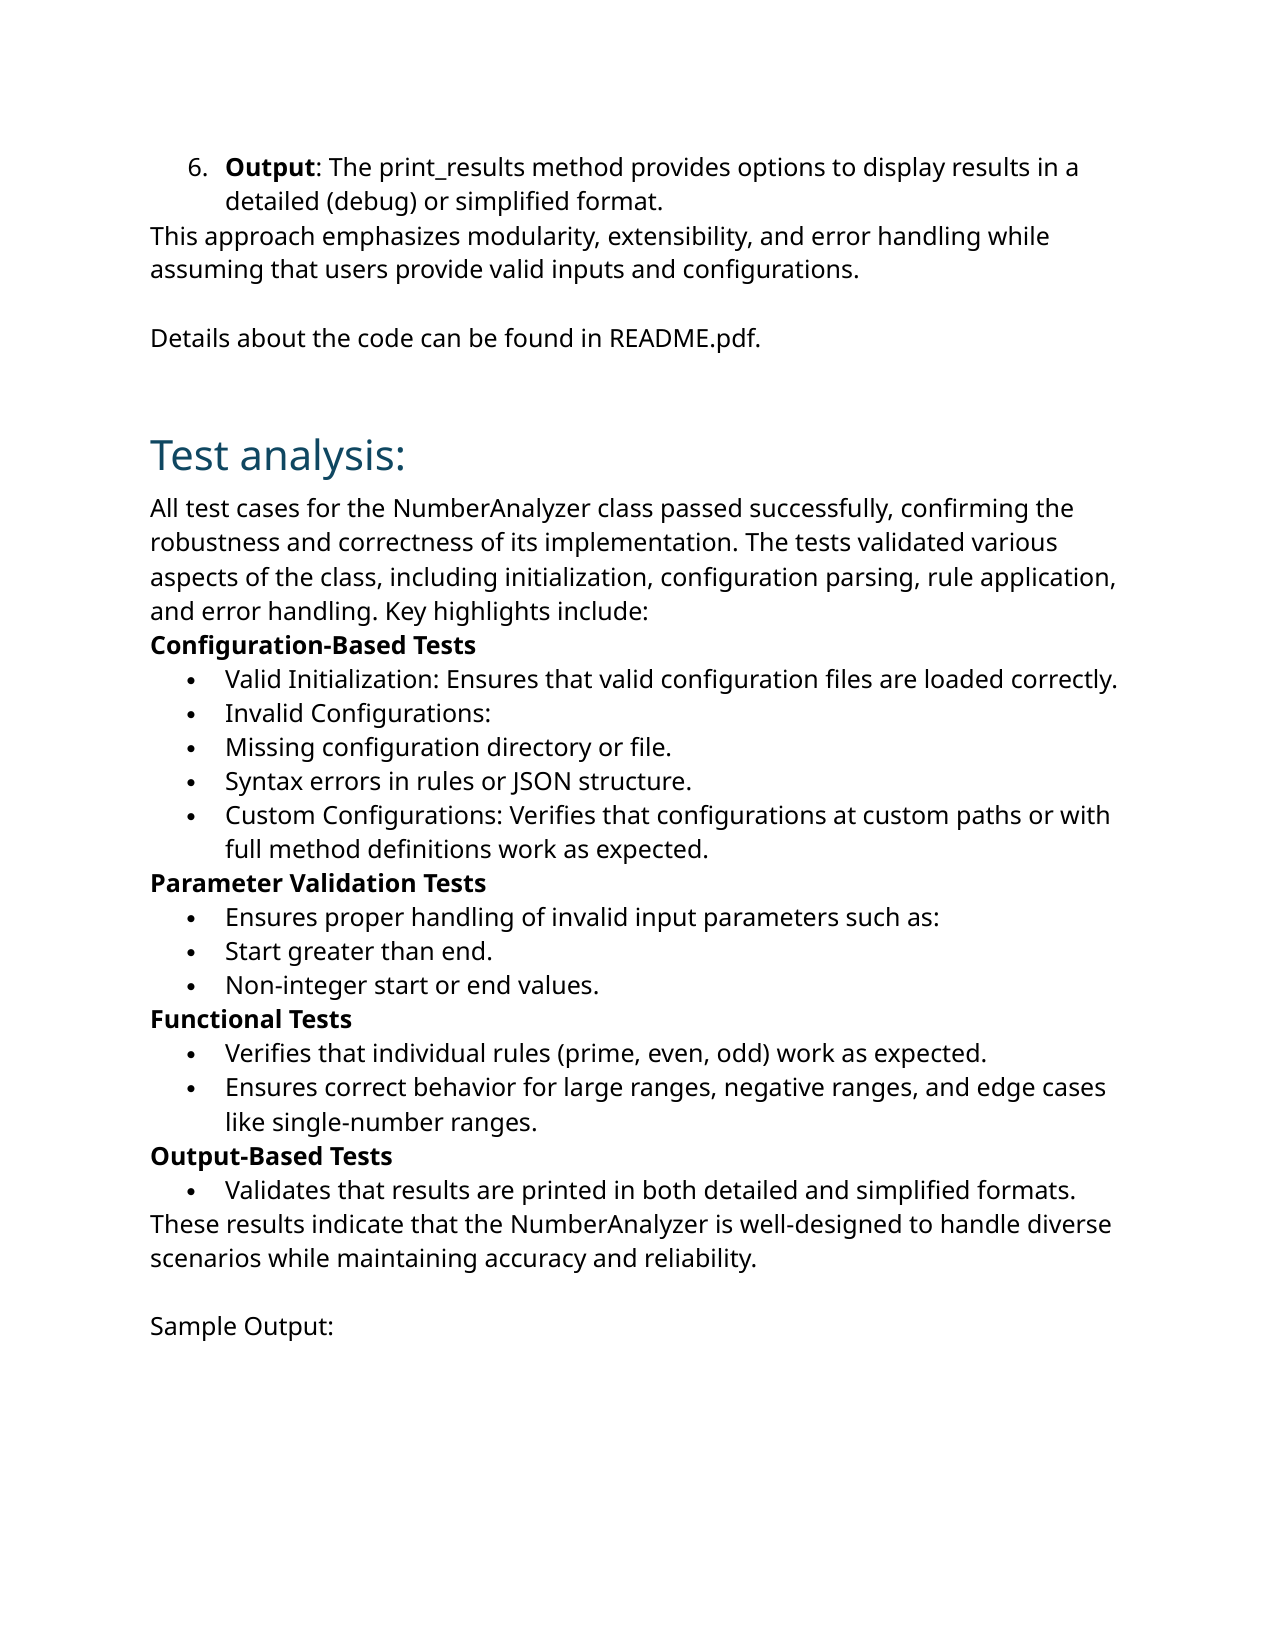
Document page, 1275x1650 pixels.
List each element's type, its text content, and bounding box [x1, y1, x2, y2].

list Verifies that individual rules (prime, even, odd) work as expected. [187, 1036, 1125, 1070]
text These results indicate that the NumberAnalyzer is well-designed to handle diverse scenarios while maintaining accuracy and reliability. [150, 1206, 1125, 1274]
list Missing configuration directory or file. [187, 729, 1125, 763]
text This approach emphasizes modularity, extensibility, and error handling while assuming that users provide valid inputs and configurations. [150, 218, 1125, 286]
text Functional Tests [150, 1002, 1125, 1036]
list Validates that results are printed in both detailed and simplified formats. [187, 1172, 1125, 1206]
list Valid Initialization: Ensures that valid configuration files are loaded correctly. [187, 661, 1125, 695]
text All test cases for the NumberAnalyzer class passed successfully, confirming the robustness and correctness of its implementation. The tests validated various aspects of the class, including initialization, configuration parsing, rule application, and error handling. Key highlights include: [150, 491, 1125, 627]
text Details about the code can be found in README.pdf. [150, 320, 1125, 354]
list Custom Configurations: Verifies that configurations at custom paths or with full method definitions work as expected. [187, 798, 1125, 866]
text Configuration-Based Tests [150, 627, 1125, 661]
list Output: The print_results method provides options to display results in a detailed (debug) or simplified format. [187, 150, 1125, 218]
list Invalid Configurations: [187, 695, 1125, 729]
text Output-Based Tests [150, 1138, 1125, 1172]
list Ensures correct behavior for large ranges, negative ranges, and edge cases like single-number ranges. [187, 1070, 1125, 1138]
subtitle Test analysis: [150, 426, 1125, 483]
text Sample Output: [150, 1308, 1125, 1343]
list Non-integer start or end values. [187, 968, 1125, 1002]
text Parameter Validation Tests [150, 866, 1125, 900]
list Start greater than end. [187, 934, 1125, 968]
list Syntax errors in rules or JSON structure. [187, 763, 1125, 798]
list Ensures proper handling of invalid input parameters such as: [187, 900, 1125, 934]
